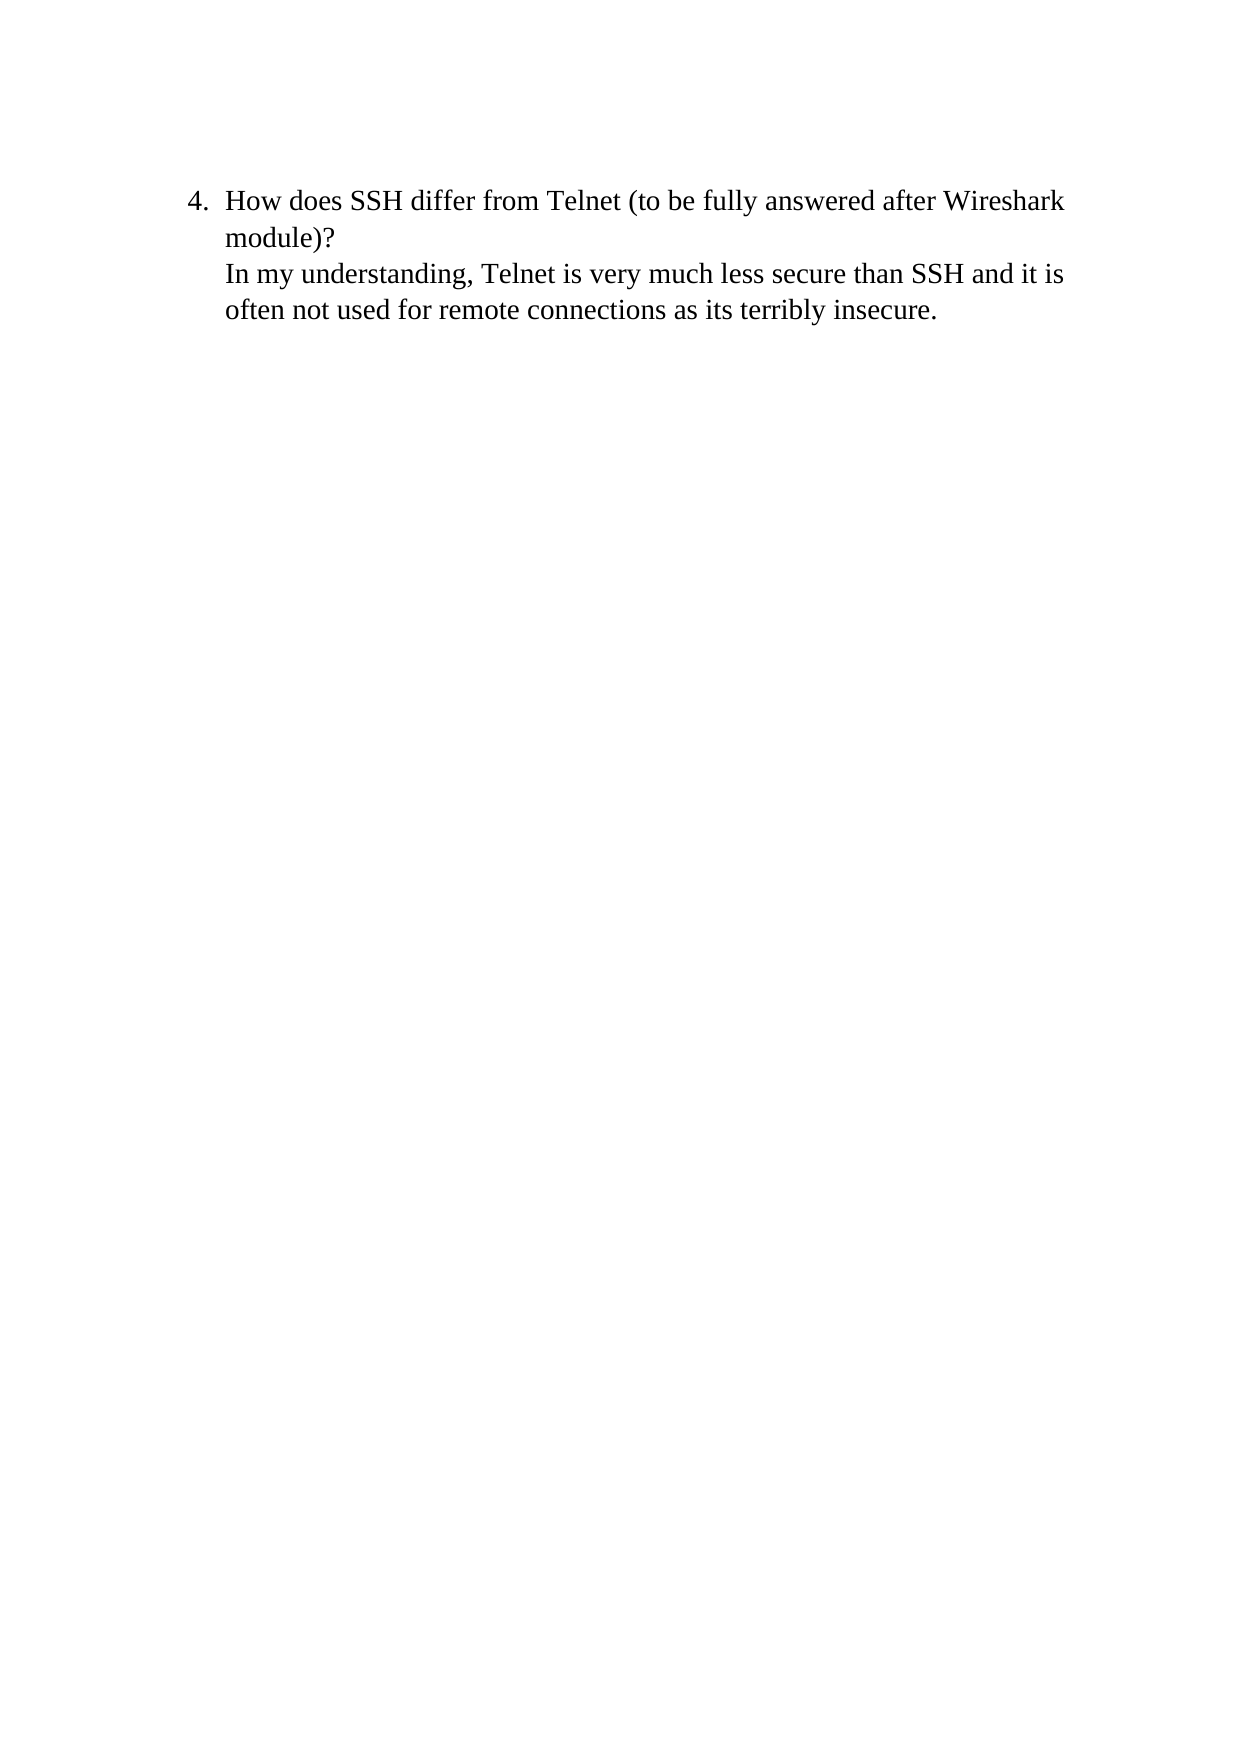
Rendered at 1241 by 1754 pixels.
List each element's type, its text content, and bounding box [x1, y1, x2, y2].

list How does SSH differ from Telnet (to be fully answered after Wireshark module)? [187, 183, 1090, 253]
list In my understanding, Telnet is very much less secure than SSH and it is often not used for remote connections as its terribly insecure. [225, 256, 1090, 326]
